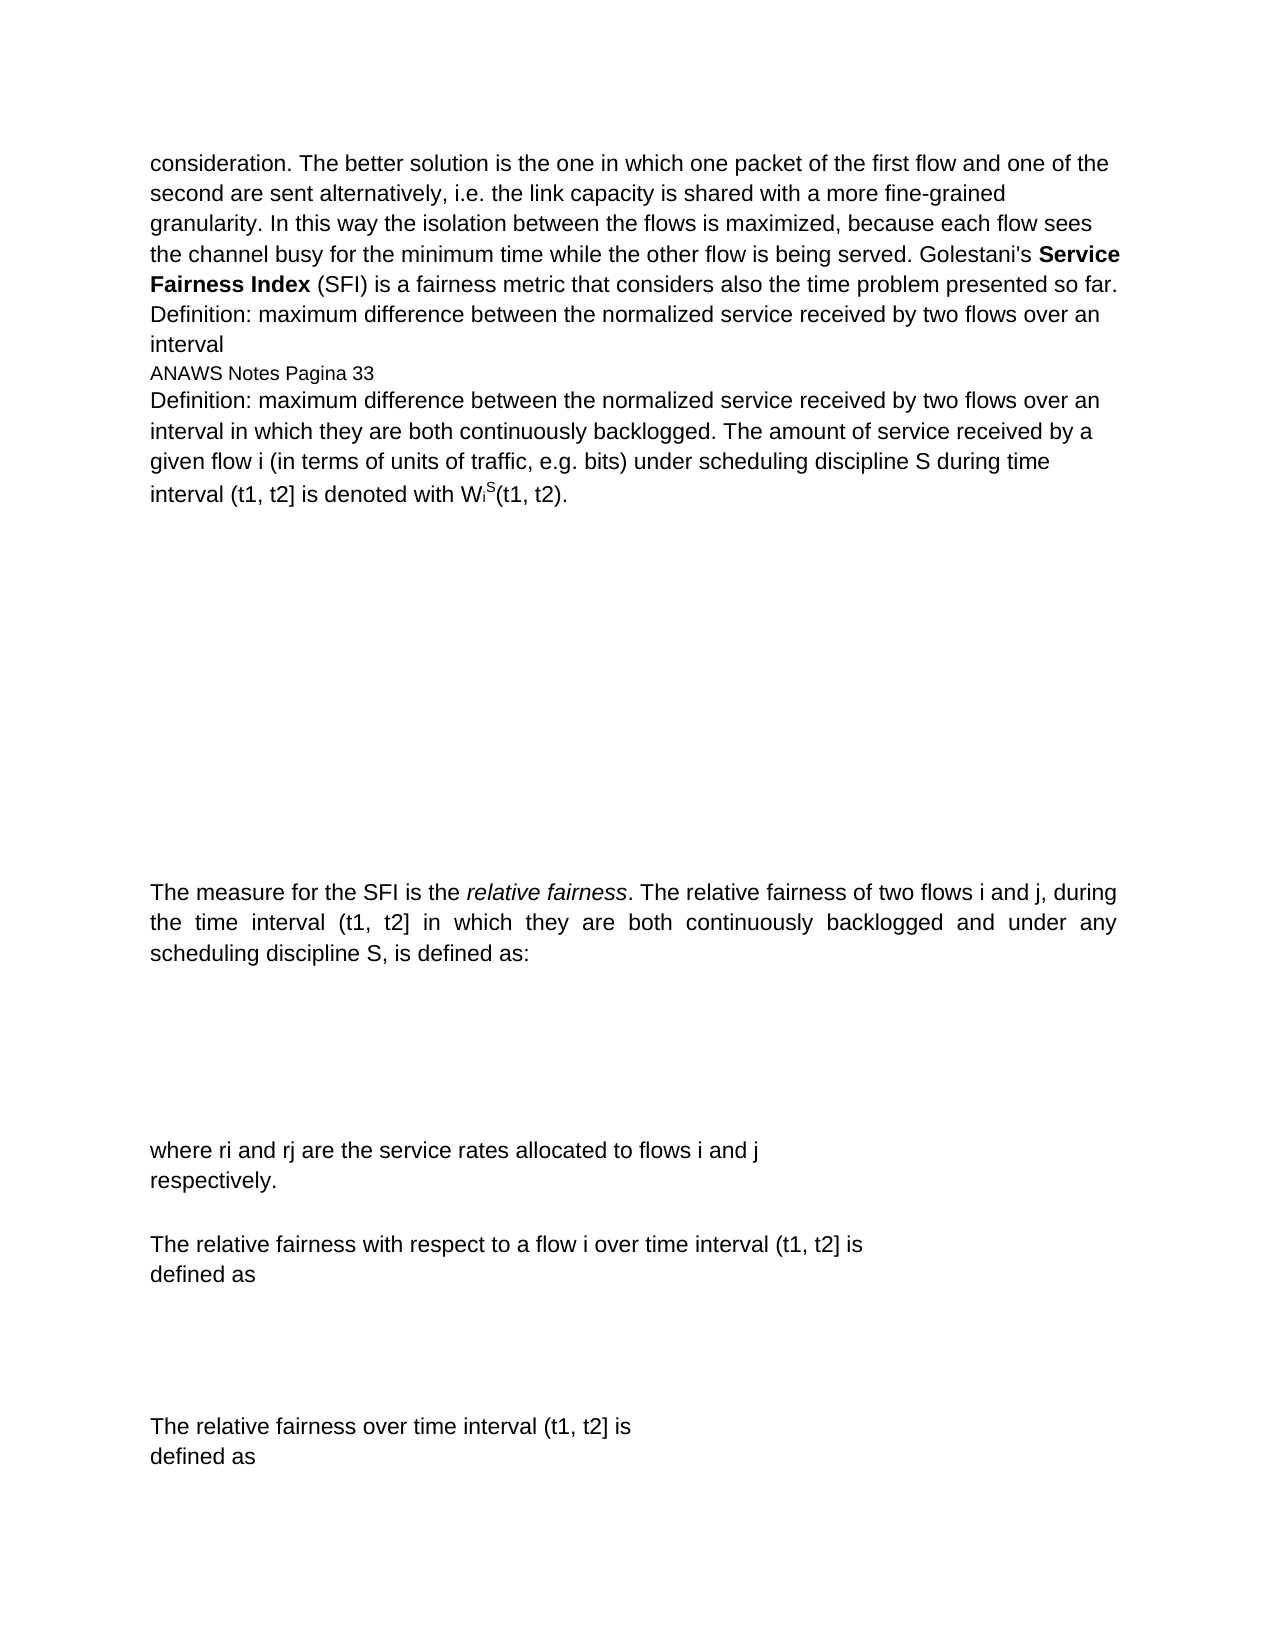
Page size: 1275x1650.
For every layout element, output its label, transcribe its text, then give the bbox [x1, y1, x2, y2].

text Definition: maximum difference between the normalized service received by two flows over an interval in which they are both continuously backlogged. The amount of service received by a given flow i (in terms of units of traffic, e.g. bits) under scheduling discipline S during time interval (t1, t2] is denoted with WiS(t1, t2). [150, 387, 1111, 507]
text ANAWS Notes Pagina 33 [150, 361, 1125, 384]
text The relative fairness over time interval (t1, t2] is defined as [150, 1413, 699, 1469]
text where ri and rj are the service rates allocated to flows i and j respectively. [150, 1137, 837, 1194]
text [150, 150, 1125, 358]
text The measure for the SFI is the relative fairness. The relative fairness of two flows i and j, during the time interval (t1, t2] in which they are both continuously backlogged and under any scheduling discipline S, is defined as: [150, 879, 1117, 966]
text The relative fairness with respect to a flow i over time interval (t1, t2] is defined as [150, 1231, 917, 1287]
